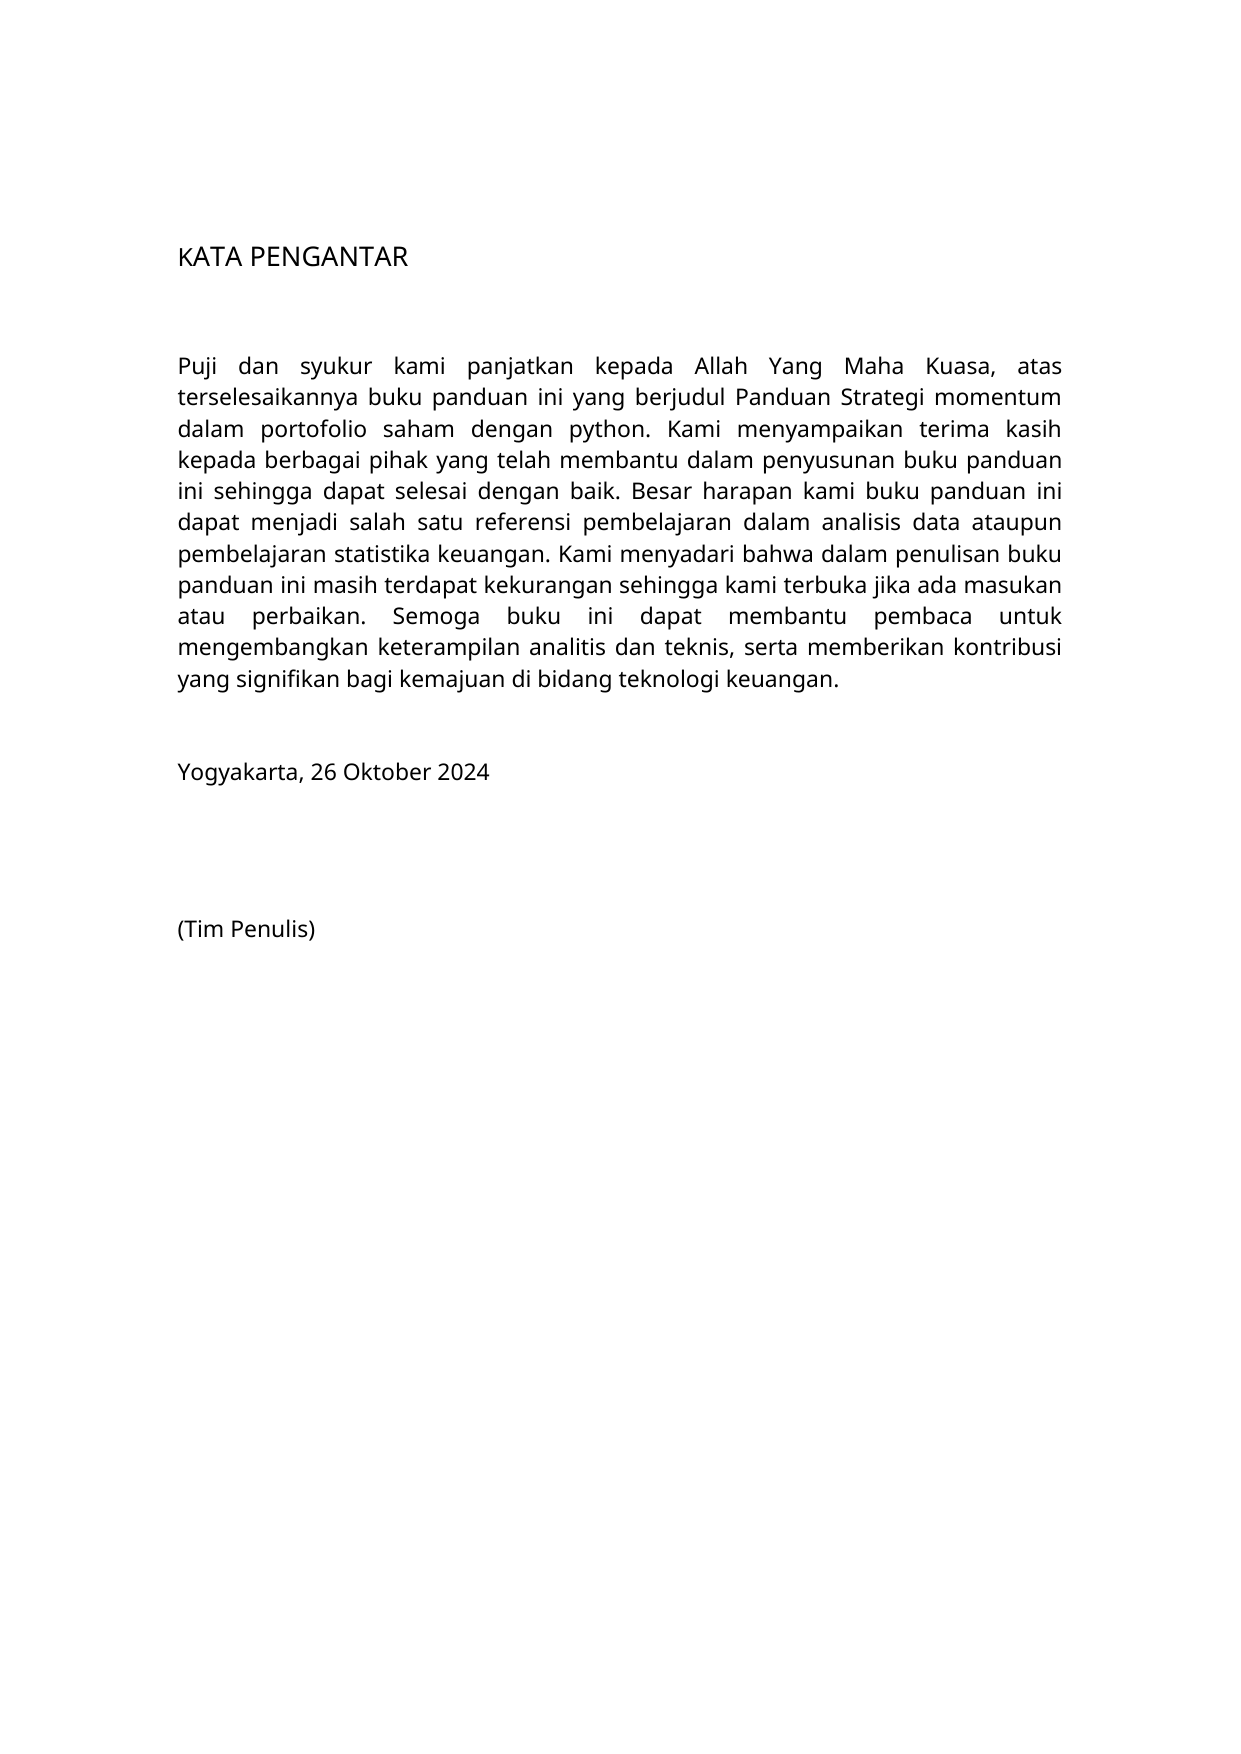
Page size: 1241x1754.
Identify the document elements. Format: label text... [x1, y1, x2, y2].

text Yogyakarta, 26 Oktober 2024 [177, 756, 1063, 787]
text (Tim Penulis) [177, 912, 1063, 944]
text KATA PENGANTAR [177, 237, 1063, 274]
text Puji dan syukur kami panjatkan kepada Allah Yang Maha Kuasa, atas terselesaikannya buku panduan ini yang berjudul Panduan Strategi momentum dalam portofolio saham dengan python. Kami menyampaikan terima kasih kepada berbagai pihak yang telah membantu dalam penyusunan buku panduan ini sehingga dapat selesai dengan baik. Besar harapan kami buku panduan ini dapat menjadi salah satu referensi pembelajaran dalam analisis data ataupun pembelajaran statistika keuangan. Kami menyadari bahwa dalam penulisan buku panduan ini masih terdapat kekurangan sehingga kami terbuka jika ada masukan atau perbaikan. Semoga buku ini dapat membantu pembaca untuk mengembangkan keterampilan analitis dan teknis, serta memberikan kontribusi yang signifikan bagi kemajuan di bidang teknologi keuangan. [177, 350, 1063, 694]
